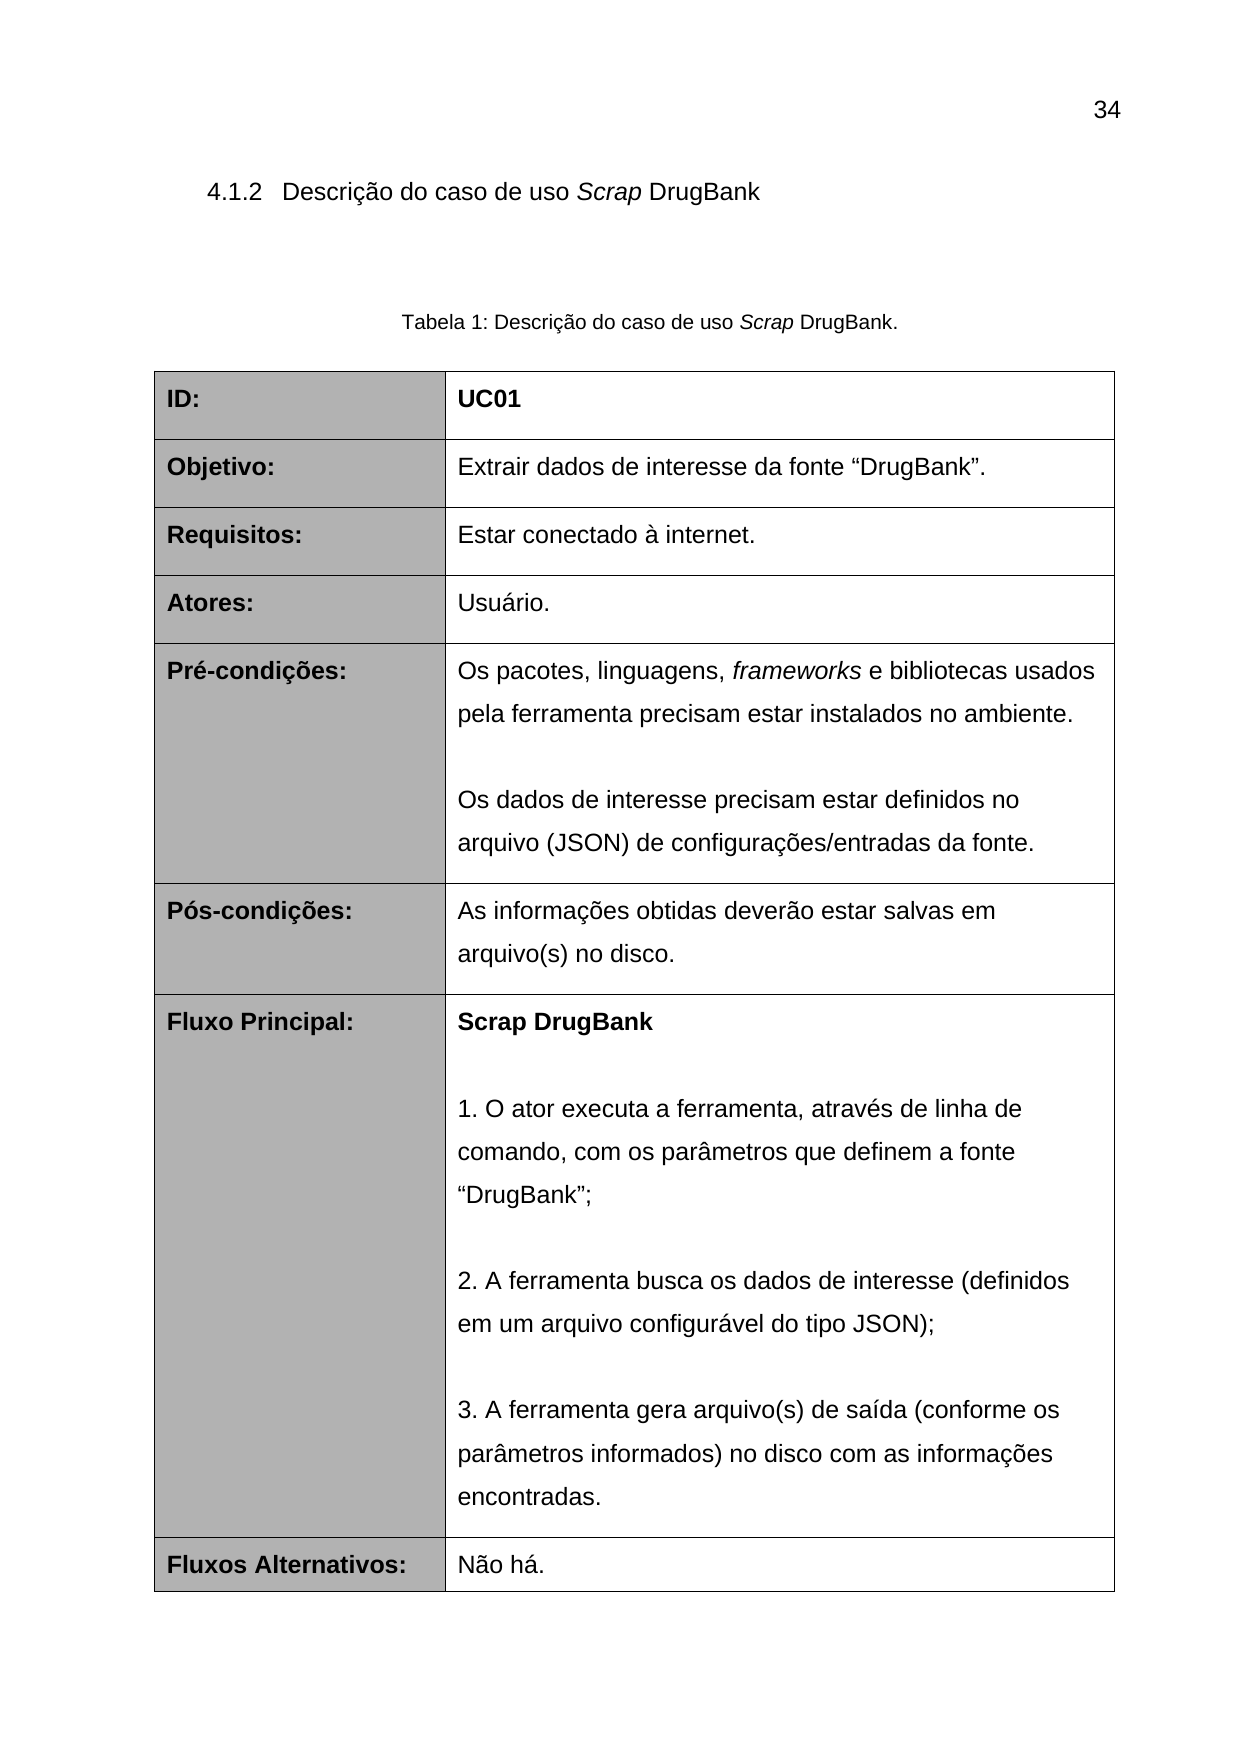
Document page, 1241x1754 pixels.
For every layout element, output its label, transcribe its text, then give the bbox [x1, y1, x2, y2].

table_cell Não há. [446, 1538, 1114, 1591]
table_cell Requisitos: [155, 508, 445, 575]
table_header ID: [155, 372, 445, 439]
table_cell Pré-condições: [155, 644, 445, 883]
table_header UC01 [446, 372, 1114, 439]
table_cell Objetivo: [155, 440, 445, 507]
text Tabela 1: Descrição do caso de uso Scrap DrugBank. [177, 310, 1122, 334]
table_cell Os pacotes, linguagens, frameworks e bibliotecas usados pela ferramenta precisam estar instalados no ambiente. Os dados de interesse precisam estar definidos no arquivo (JSON) de configurações/entradas da fonte. [446, 644, 1114, 883]
table_cell Usuário. [446, 576, 1114, 643]
table_cell As informações obtidas deverão estar salvas em arquivo(s) no disco. [446, 884, 1114, 994]
table_cell Extrair dados de interesse da fonte “DrugBank”. [446, 440, 1114, 507]
table_cell Scrap DrugBank 1. O ator executa a ferramenta, através de linha de comando, com os parâmetros que definem a fonte “DrugBank”; 2. A ferramenta busca os dados de interesse (definidos em um arquivo configurável do tipo JSON); 3. A ferramenta gera arquivo(s) de saída (conforme os parâmetros informados) no disco com as informações encontradas. [446, 995, 1114, 1537]
table_cell Fluxo Principal: [155, 995, 445, 1537]
table_cell Atores: [155, 576, 445, 643]
table_cell Fluxos Alternativos: [155, 1538, 445, 1591]
table_cell Estar conectado à internet. [446, 508, 1114, 575]
subtitle Descrição do caso de uso Scrap DrugBank [207, 177, 1122, 206]
table_cell Pós-condições: [155, 884, 445, 994]
